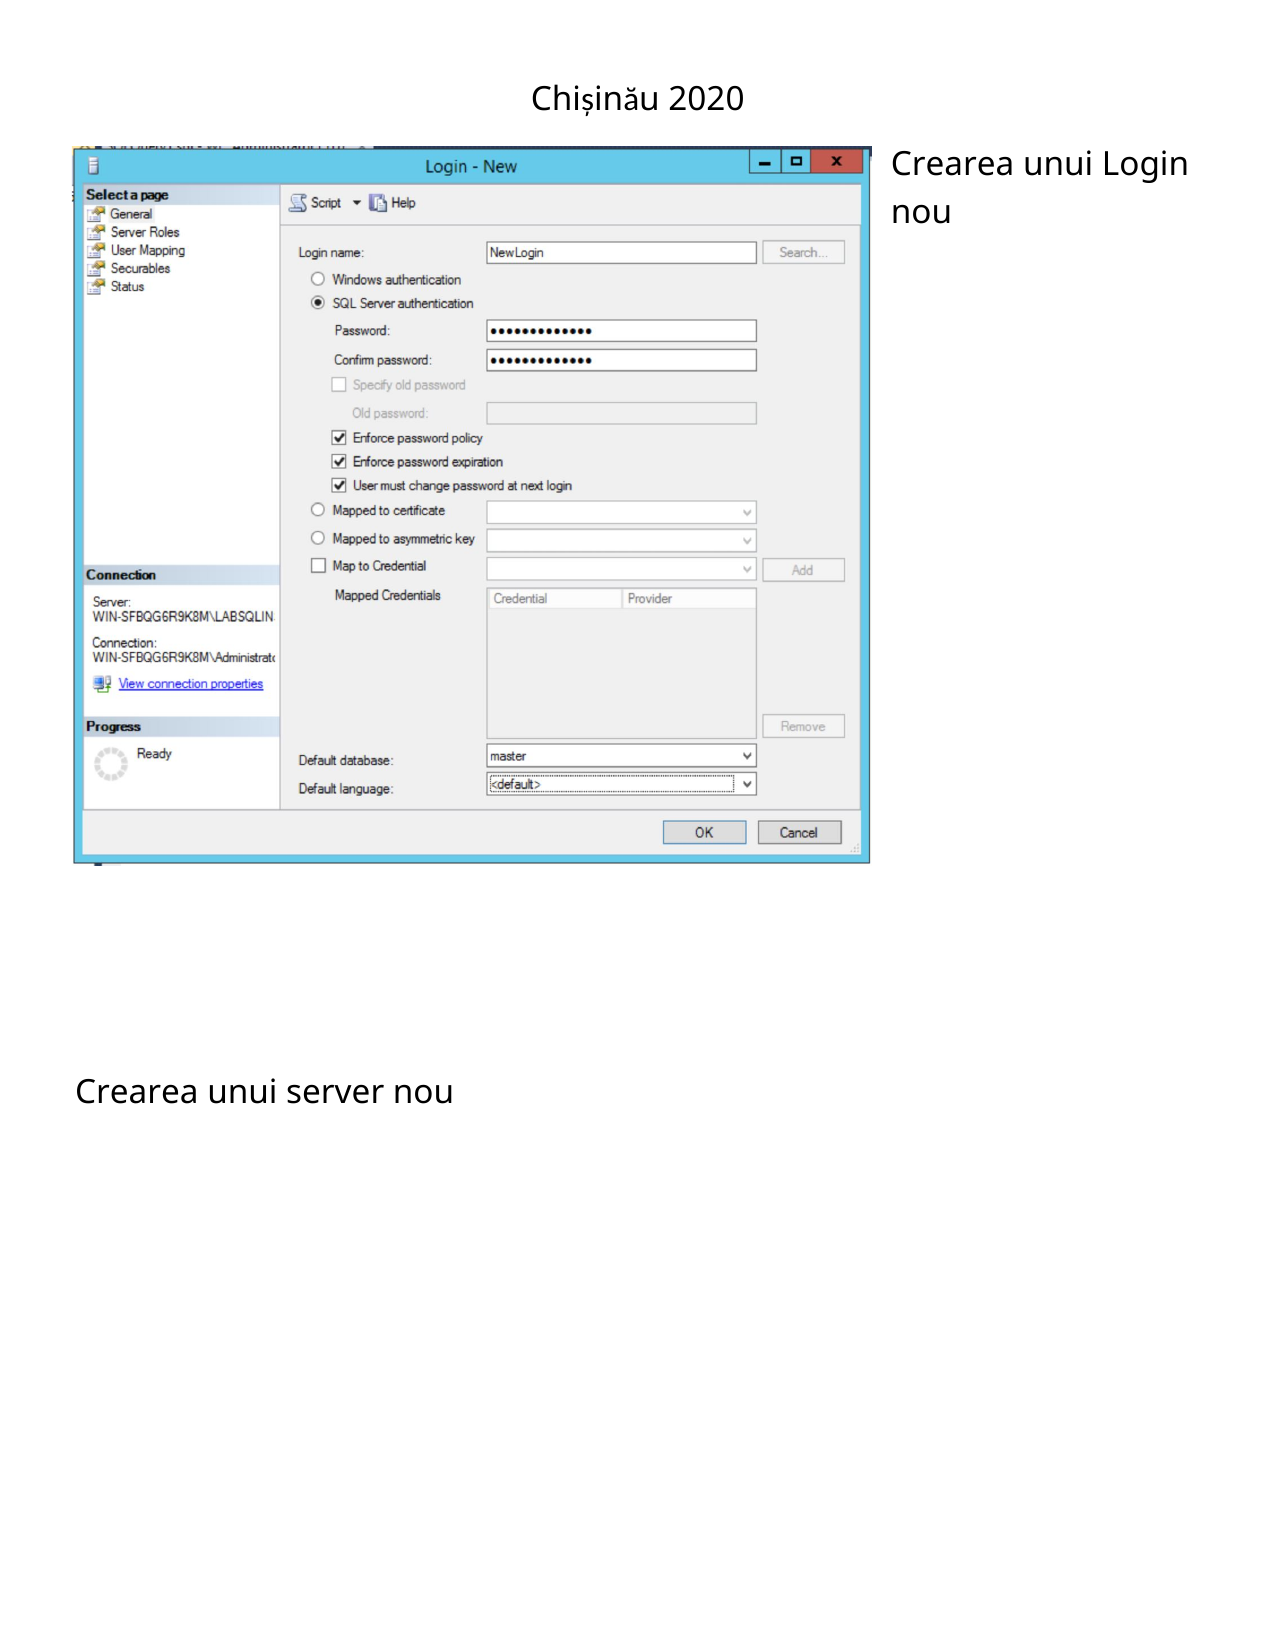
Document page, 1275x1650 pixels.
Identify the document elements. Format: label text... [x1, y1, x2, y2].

text Crearea unui server nou [75, 1068, 1200, 1113]
text Crearea unui Login nou [75, 140, 1200, 233]
text Chișinău 2020 [75, 75, 1200, 120]
picture [71, 146, 872, 866]
